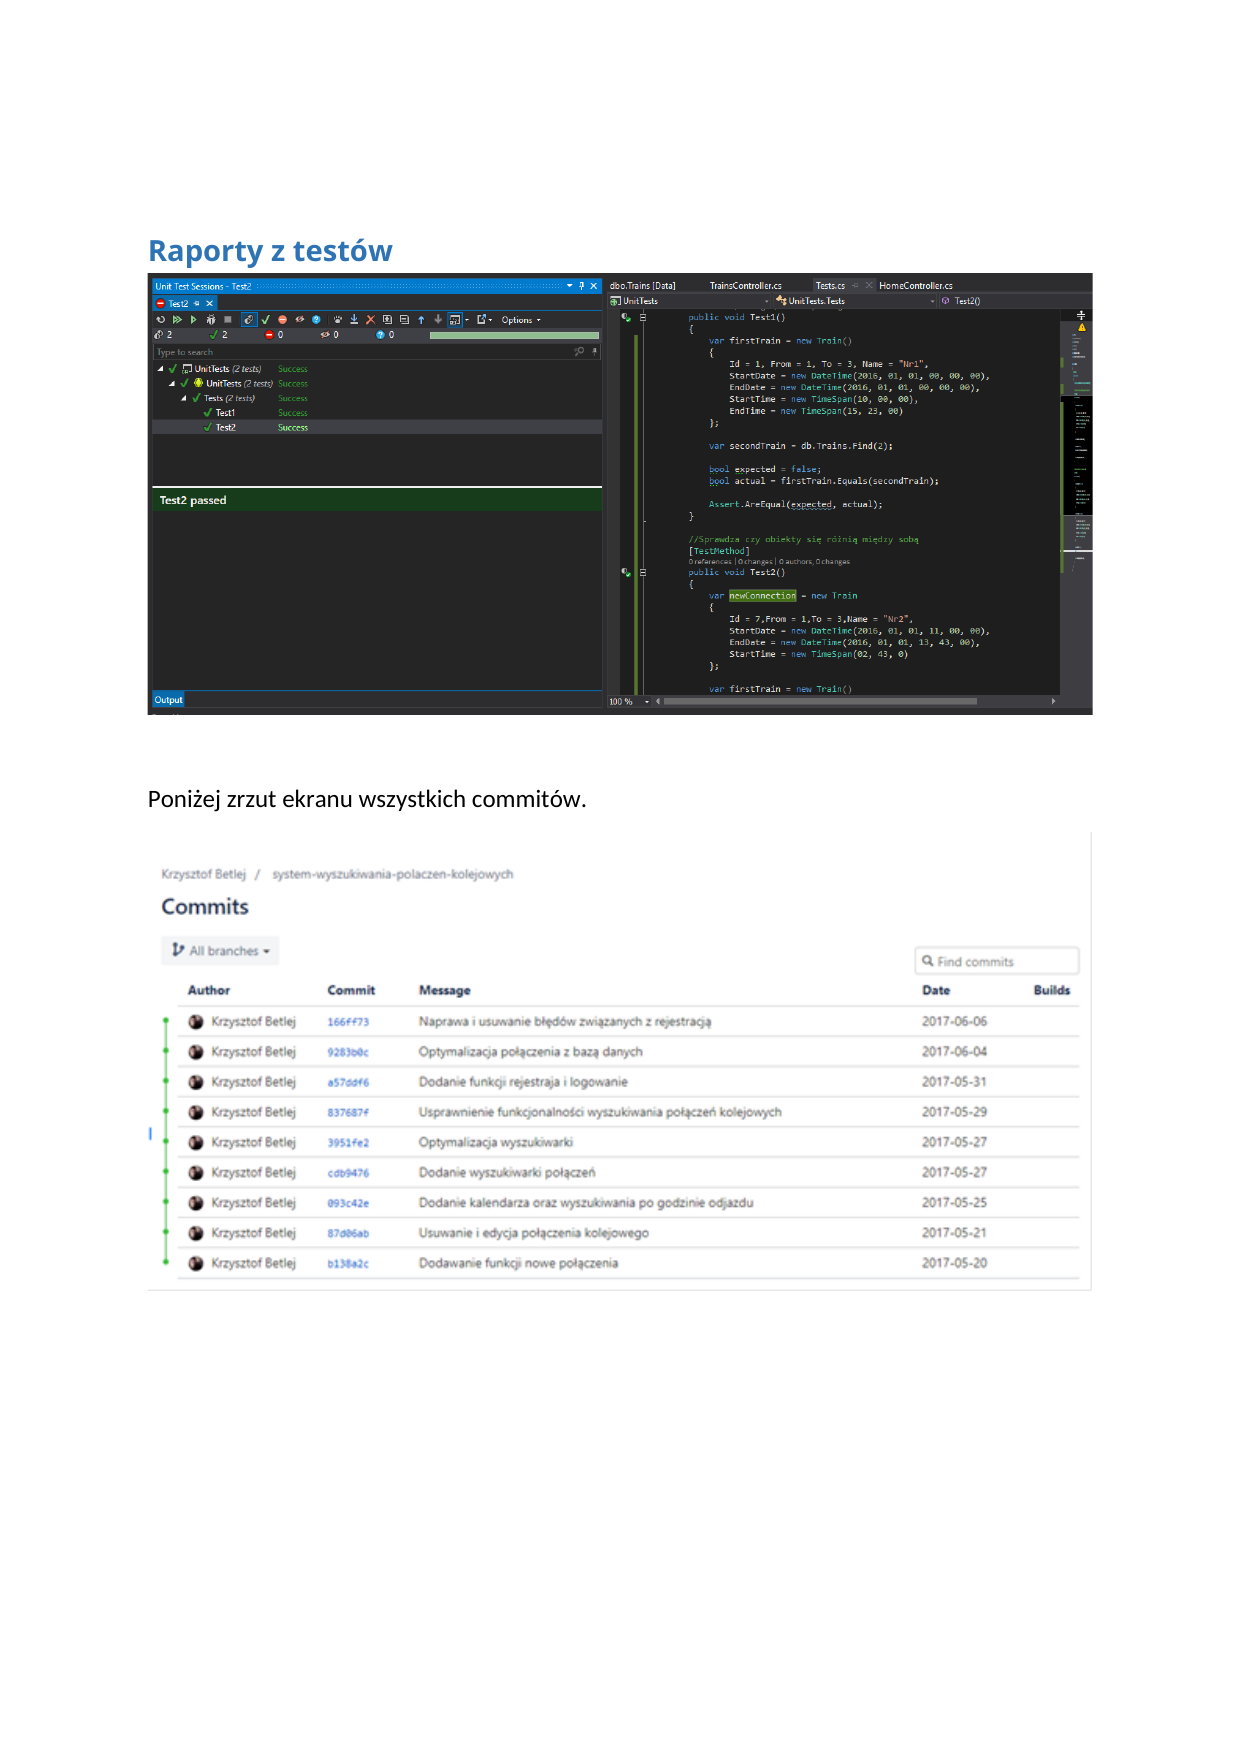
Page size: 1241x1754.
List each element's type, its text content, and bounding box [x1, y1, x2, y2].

text Poniżej zrzut ekranu wszystkich commitów. [148, 783, 1093, 814]
subtitle Raporty z testów [148, 231, 1093, 270]
picture [147, 273, 1093, 715]
picture [147, 832, 1093, 1292]
